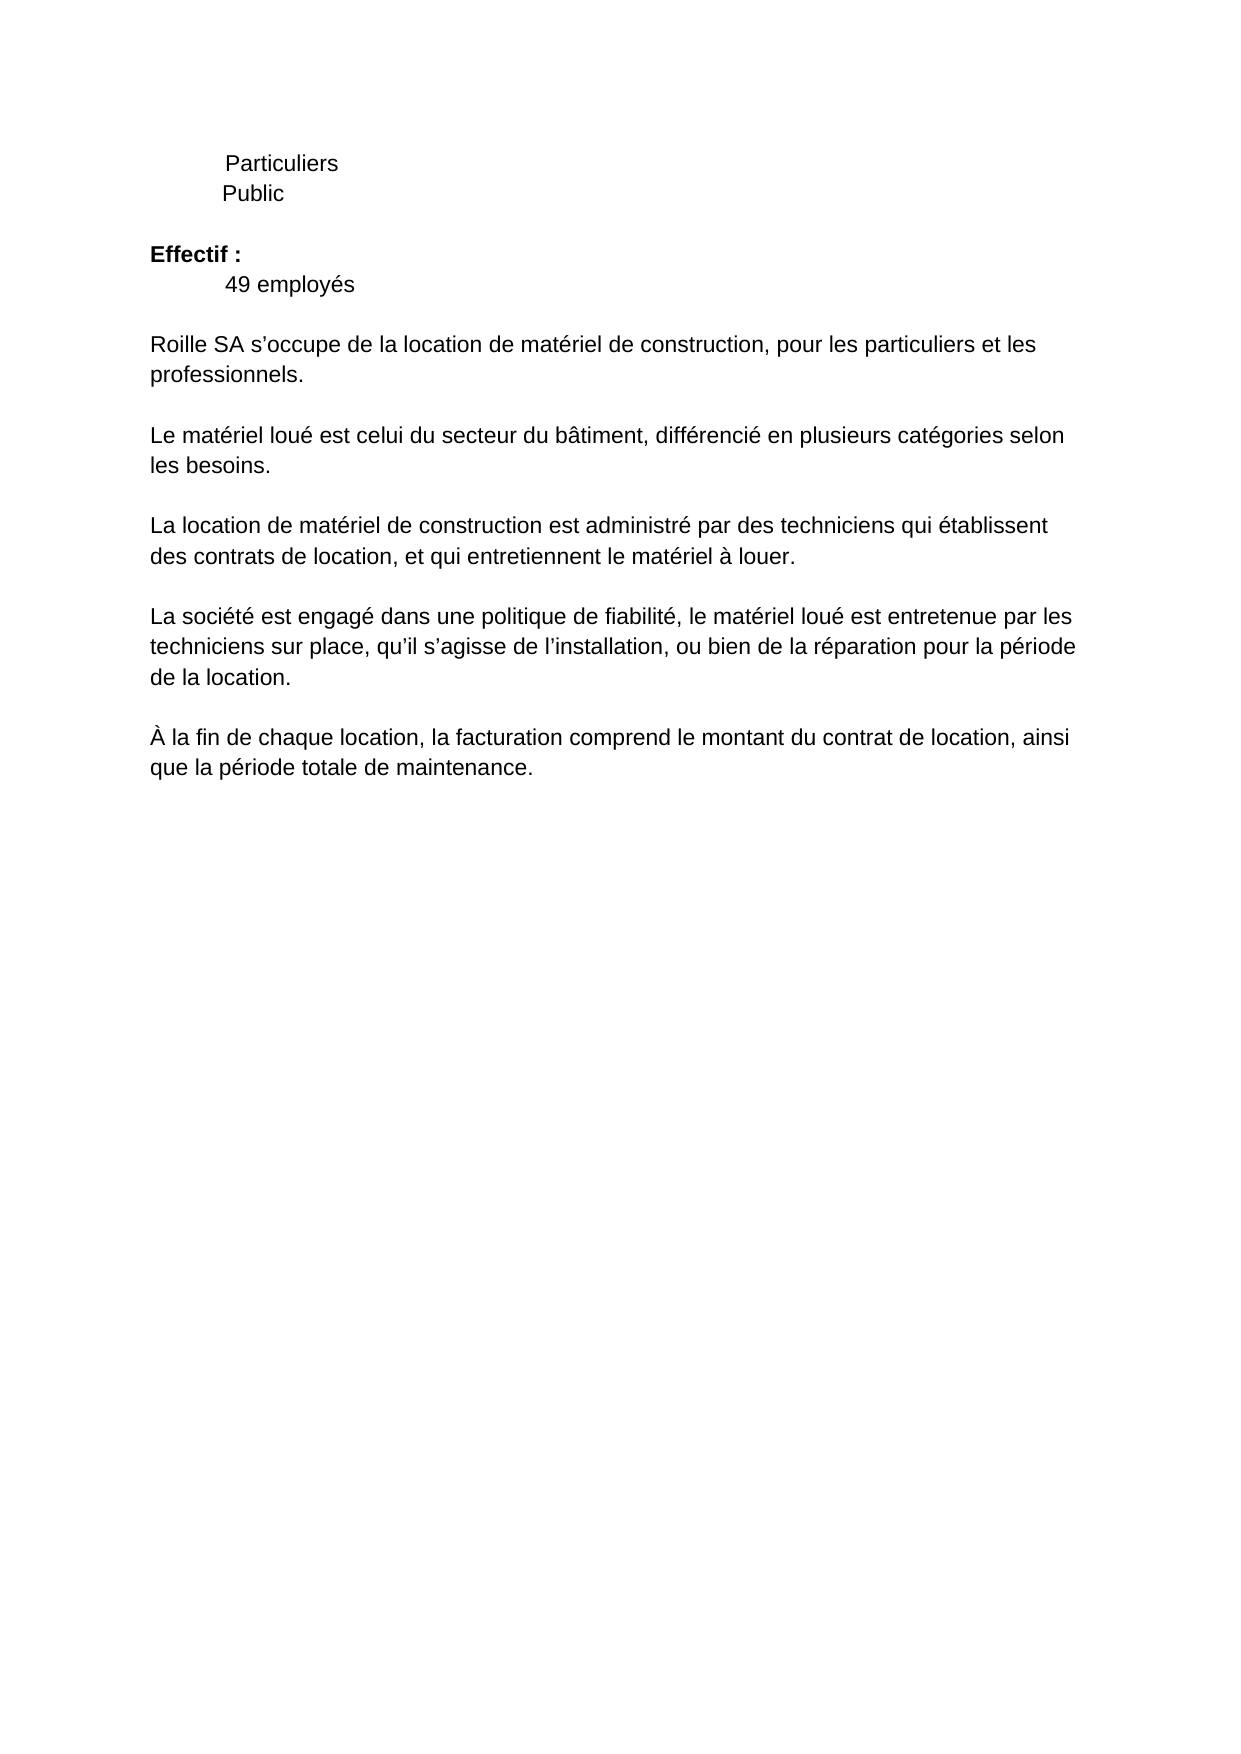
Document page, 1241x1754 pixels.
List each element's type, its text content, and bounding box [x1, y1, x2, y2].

text La location de matériel de construction est administré par des techniciens qui établissent des contrats de location, et qui entretiennent le matériel à louer. [150, 512, 1090, 569]
text Particuliers [150, 150, 1090, 176]
text À la fin de chaque location, la facturation comprend le montant du contrat de location, ainsi que la période totale de maintenance. [150, 724, 1090, 781]
text Effectif : [150, 241, 1090, 267]
text Roille SA s’occupe de la location de matériel de construction, pour les particuliers et les professionnels. [150, 331, 1090, 388]
text La société est engagé dans une politique de fiabilité, le matériel loué est entretenue par les techniciens sur place, qu’il s’agisse de l’installation, ou bien de la réparation pour la période de la location. [150, 603, 1090, 690]
text Le matériel loué est celui du secteur du bâtiment, différencié en plusieurs catégories selon les besoins. [150, 422, 1090, 478]
text Public [150, 180, 1090, 207]
text 49 employés [150, 271, 1090, 297]
